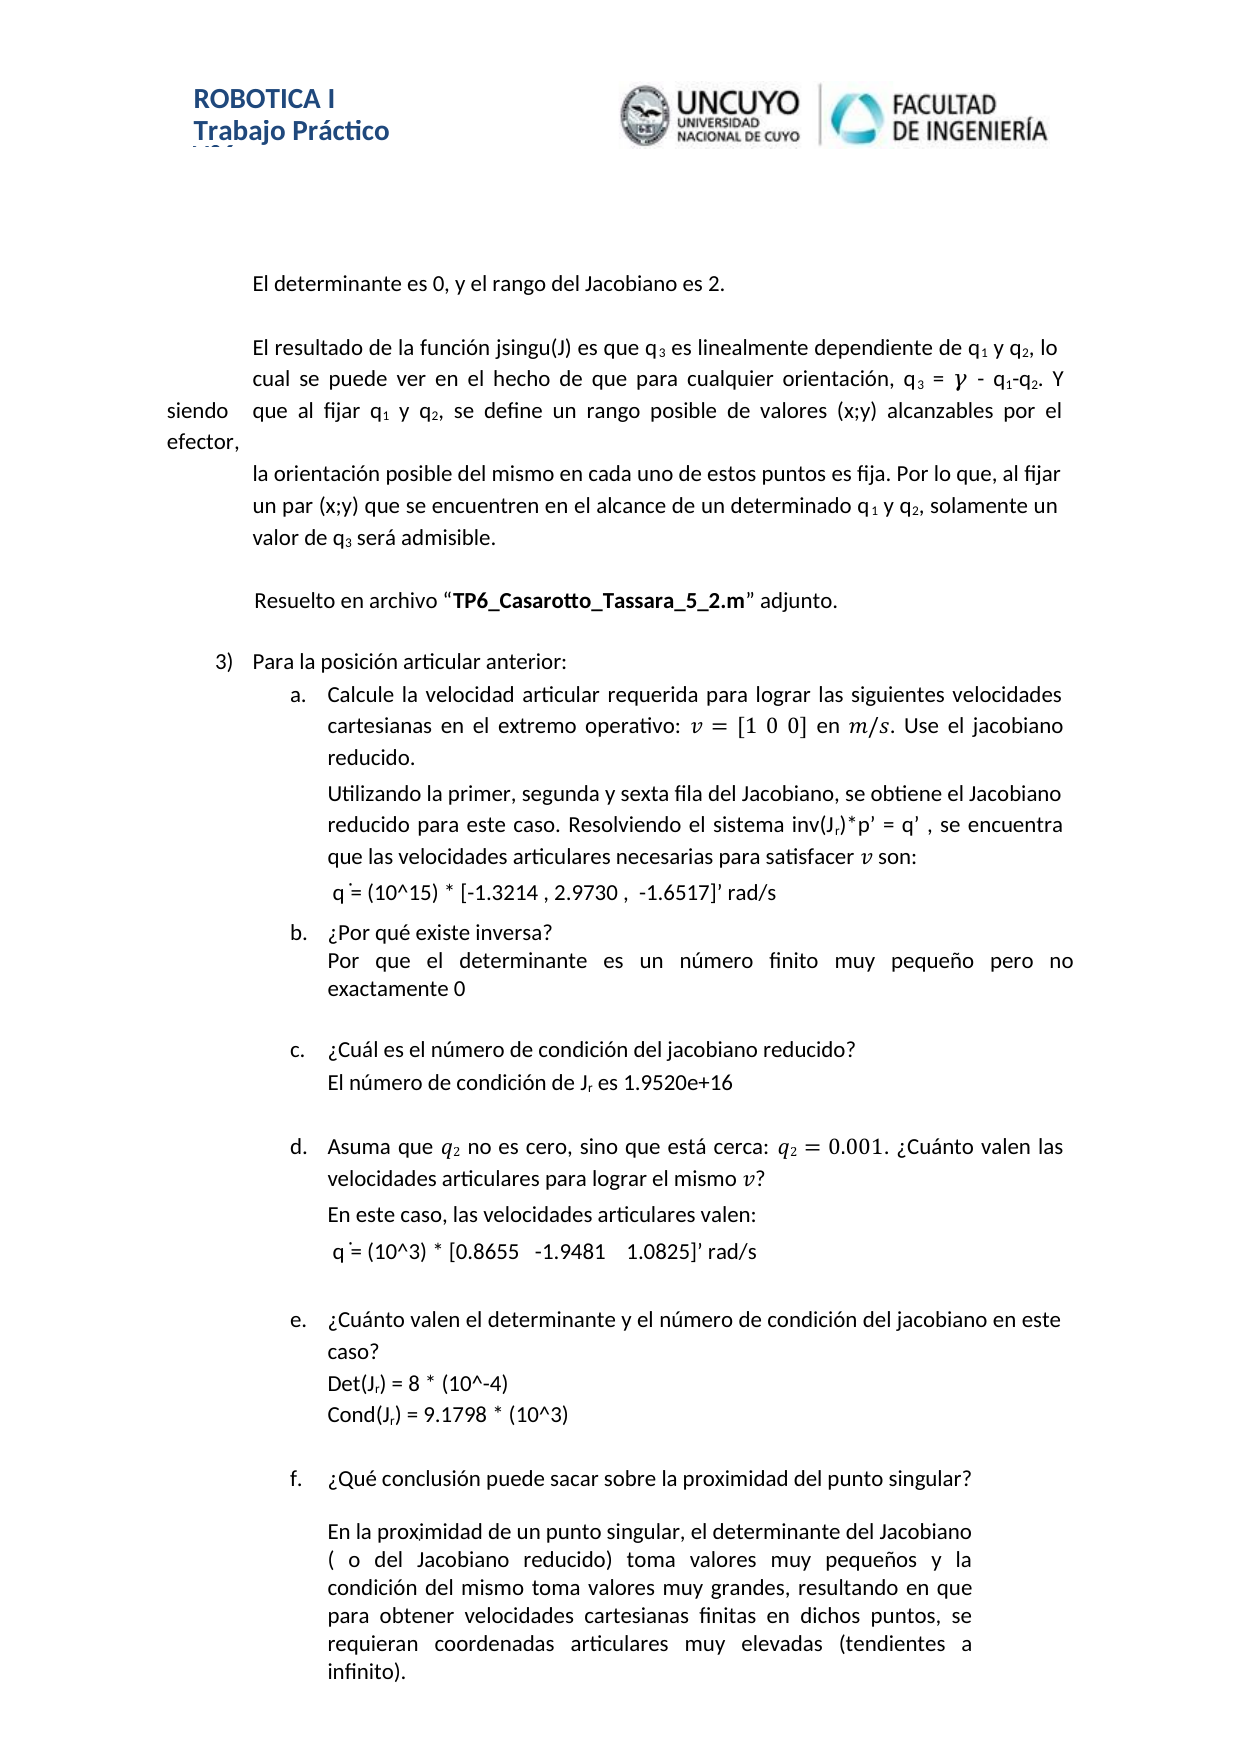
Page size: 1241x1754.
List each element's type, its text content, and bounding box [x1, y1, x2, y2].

text En la proximidad de un punto singular, el determinante del Jacobiano ( o del Jacobiano reducido) toma valores muy pequeños y la condición del mismo toma valores muy grandes, resultando en que para obtener velocidades cartesianas finitas en dichos puntos, se requieran coordenadas articulares muy elevadas (tendientes a infinito). [327, 1517, 973, 1685]
list ¿Qué conclusión puede sacar sobre la proximidad del punto singular? [177, 1464, 973, 1492]
text Det(Jr) = 8 * (10^-4) [327, 1369, 1063, 1397]
text q ̇= (10^15) * [-1.3214 , 2.9730 , -1.6517]’ rad/s [327, 878, 1063, 906]
text El determinante es 0, y el rango del Jacobiano es 2. [167, 269, 1064, 297]
list ¿Cuánto valen el determinante y el número de condición del jacobiano en este caso? [290, 1305, 1063, 1365]
text Por que el determinante es un número finito muy pequeño pero no exactamente 0 [327, 946, 1076, 1002]
text q ̇= (10^3) * [0.8655 -1.9481 1.0825]’ rad/s [327, 1237, 1064, 1265]
text El resultado de la función jsingu(J) es que q3 es linealmente dependiente de q1 y q2, lo cual se puede ver en el hecho de que para cualquier orientación, q3 = 𝛾 - q1-q2. Y siendo que al fijar q1 y q2, se define un rango posible de valores (x;y) alcanzables por el efector, [167, 333, 1064, 456]
picture [618, 81, 1050, 149]
list ¿Cuál es el número de condición del jacobiano reducido? [290, 1036, 1076, 1063]
text Cond(Jr) = 9.1798 * (10^3) [327, 1400, 1063, 1428]
list Calcule la velocidad articular requerida para lograr las siguientes velocidades cartesianas en el extremo operativo: 𝑣 = [1 0 0] en 𝑚/𝑠. Use el jacobiano reducido. [290, 680, 1063, 771]
list Asuma que 𝑞2 no es cero, sino que está cerca: 𝑞2 = 0.001. ¿Cuánto valen las velocidades articulares para lograr el mismo 𝑣? [290, 1132, 1064, 1192]
text En este caso, las velocidades articulares valen: [327, 1201, 1064, 1229]
text Resuelto en archivo “TP6_Casarotto_Tassara_5_2.m” adjunto. [167, 587, 973, 615]
text El número de condición de Jr es 1.9520e+16 [327, 1068, 1076, 1096]
list Para la posición articular anterior: [215, 647, 1076, 675]
list ¿Por qué existe inversa? [290, 918, 1076, 946]
text Utilizando la primer, segunda y sexta fila del Jacobiano, se obtiene el Jacobiano reducido para este caso. Resolviendo el sistema inv(Jr)*p’ = q’ , se encuentra que las velocidades articulares necesarias para satisfacer 𝑣 son: [327, 779, 1063, 870]
text la orientación posible del mismo en cada uno de estos puntos es fija. Por lo que, al fijar un par (x;y) que se encuentren en el alcance de un determinado q1 y q2, solamente un valor de q3 será admisible. [167, 459, 1064, 551]
